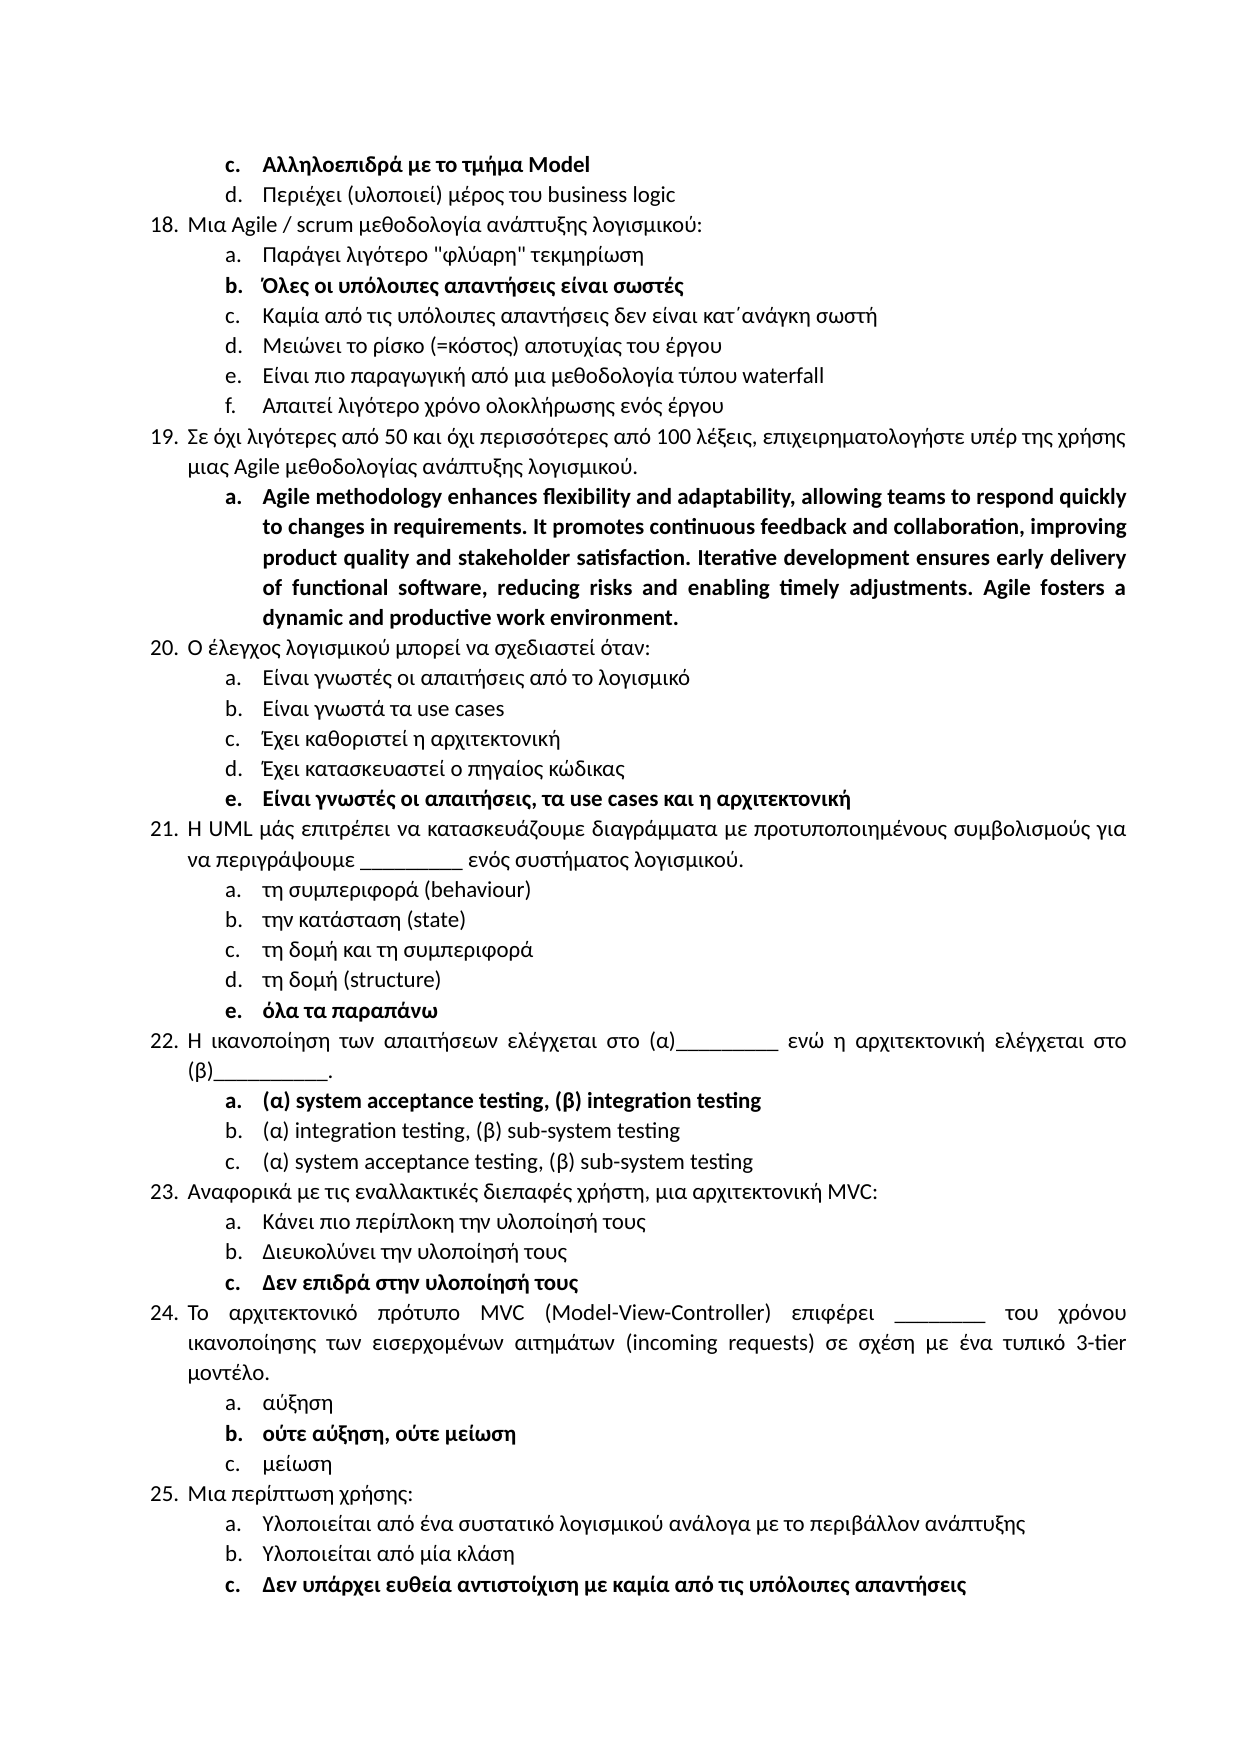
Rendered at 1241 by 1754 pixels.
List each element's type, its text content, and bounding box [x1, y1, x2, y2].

list Η UML μάς επιτρέπει να κατασκευάζουμε διαγράμματα με προτυποποιημένους συμβολισμούς για να περιγράψουμε _________ ενός συστήματος λογισμικού. [150, 814, 1128, 873]
list Υλοποιείται από ένα συστατικό λογισμικού ανάλογα με το περιβάλλον ανάπτυξης [225, 1509, 1128, 1537]
list (α) integration testing, (β) sub-system testing [225, 1117, 1128, 1145]
list τη δομή και τη συμπεριφορά [225, 935, 1128, 963]
list Περιέχει (υλοποιεί) μέρος του business logic [225, 180, 1128, 208]
list Καμία από τις υπόλοιπες απαντήσεις δεν είναι κατ΄ανάγκη σωστή [225, 301, 1128, 329]
list Έχει κατασκευαστεί ο πηγαίος κώδικας [225, 754, 1128, 782]
list Μειώνει το ρίσκο (=κόστος) αποτυχίας του έργου [225, 331, 1128, 359]
list μείωση [225, 1449, 1128, 1477]
list (α) system acceptance testing, (β) integration testing [225, 1086, 1128, 1114]
list Το αρχιτεκτονικό πρότυπο MVC (Model-View-Controller) επιφέρει ________ του χρόνου ικανοποίησης των εισερχομένων αιτημάτων (incoming requests) σε σχέση με ένα τυπικό 3-tier μοντέλο. [150, 1298, 1128, 1386]
list Όλες οι υπόλοιπες απαντήσεις είναι σωστές [225, 271, 1128, 299]
list την κατάσταση (state) [225, 905, 1128, 933]
list Σε όχι λιγότερες από 50 και όχι περισσότερες από 100 λέξεις, επιχειρηματολογήστε υπέρ της χρήσης μιας Agile μεθοδολογίας ανάπτυξης λογισμικού. [150, 422, 1128, 480]
list Agile methodology enhances flexibility and adaptability, allowing teams to respond quickly to changes in requirements. It promotes continuous feedback and collaboration, improving product quality and stakeholder satisfaction. Iterative development ensures early delivery of functional software, reducing risks and enabling timely adjustments. Agile fosters a dynamic and productive work environment. [225, 482, 1128, 631]
list Παράγει λιγότερο "φλύαρη" τεκμηρίωση [225, 241, 1128, 269]
list (α) system acceptance testing, (β) sub-system testing [225, 1147, 1128, 1175]
list τη δομή (structure) [225, 966, 1128, 994]
list Μια Agile / scrum μεθοδολογία ανάπτυξης λογισμικού: [150, 210, 1128, 238]
list όλα τα παραπάνω [225, 996, 1128, 1024]
list Είναι γνωστές οι απαιτήσεις από το λογισμικό [225, 663, 1128, 692]
list Υλοποιείται από μία κλάση [225, 1539, 1128, 1568]
list Η ικανοποίηση των απαιτήσεων ελέγχεται στο (α)_________ ενώ η αρχιτεκτονική ελέγχεται στο (β)__________. [150, 1026, 1128, 1084]
list Είναι πιο παραγωγική από μια μεθοδολογία τύπου waterfall [225, 361, 1128, 389]
list Κάνει πιο περίπλοκη την υλοποίησή τους [225, 1207, 1128, 1235]
list Διευκολύνει την υλοποίησή τους [225, 1237, 1128, 1266]
list Είναι γνωστές οι απαιτήσεις, τα use cases και η αρχιτεκτονική [225, 784, 1128, 812]
list τη συμπεριφορά (behaviour) [225, 875, 1128, 903]
list Μια περίπτωση χρήσης: [150, 1479, 1128, 1507]
list ούτε αύξηση, ούτε μείωση [225, 1419, 1128, 1447]
list αύξηση [225, 1388, 1128, 1417]
list Δεν υπάρχει ευθεία αντιστοίχιση με καμία από τις υπόλοιπες απαντήσεις [225, 1570, 1128, 1598]
list Ο έλεγχος λογισμικού μπορεί να σχεδιαστεί όταν: [150, 633, 1128, 661]
list Έχει καθοριστεί η αρχιτεκτονική [225, 724, 1128, 752]
list Αλληλοεπιδρά με το τμήμα Model [225, 150, 1128, 178]
list Είναι γνωστά τα use cases [225, 694, 1128, 722]
list Αναφορικά με τις εναλλακτικές διεπαφές χρήστη, μια αρχιτεκτονική MVC: [150, 1177, 1128, 1205]
list Δεν επιδρά στην υλοποίησή τους [225, 1268, 1128, 1296]
list Απαιτεί λιγότερο χρόνο ολοκλήρωσης ενός έργου [225, 392, 1128, 420]
